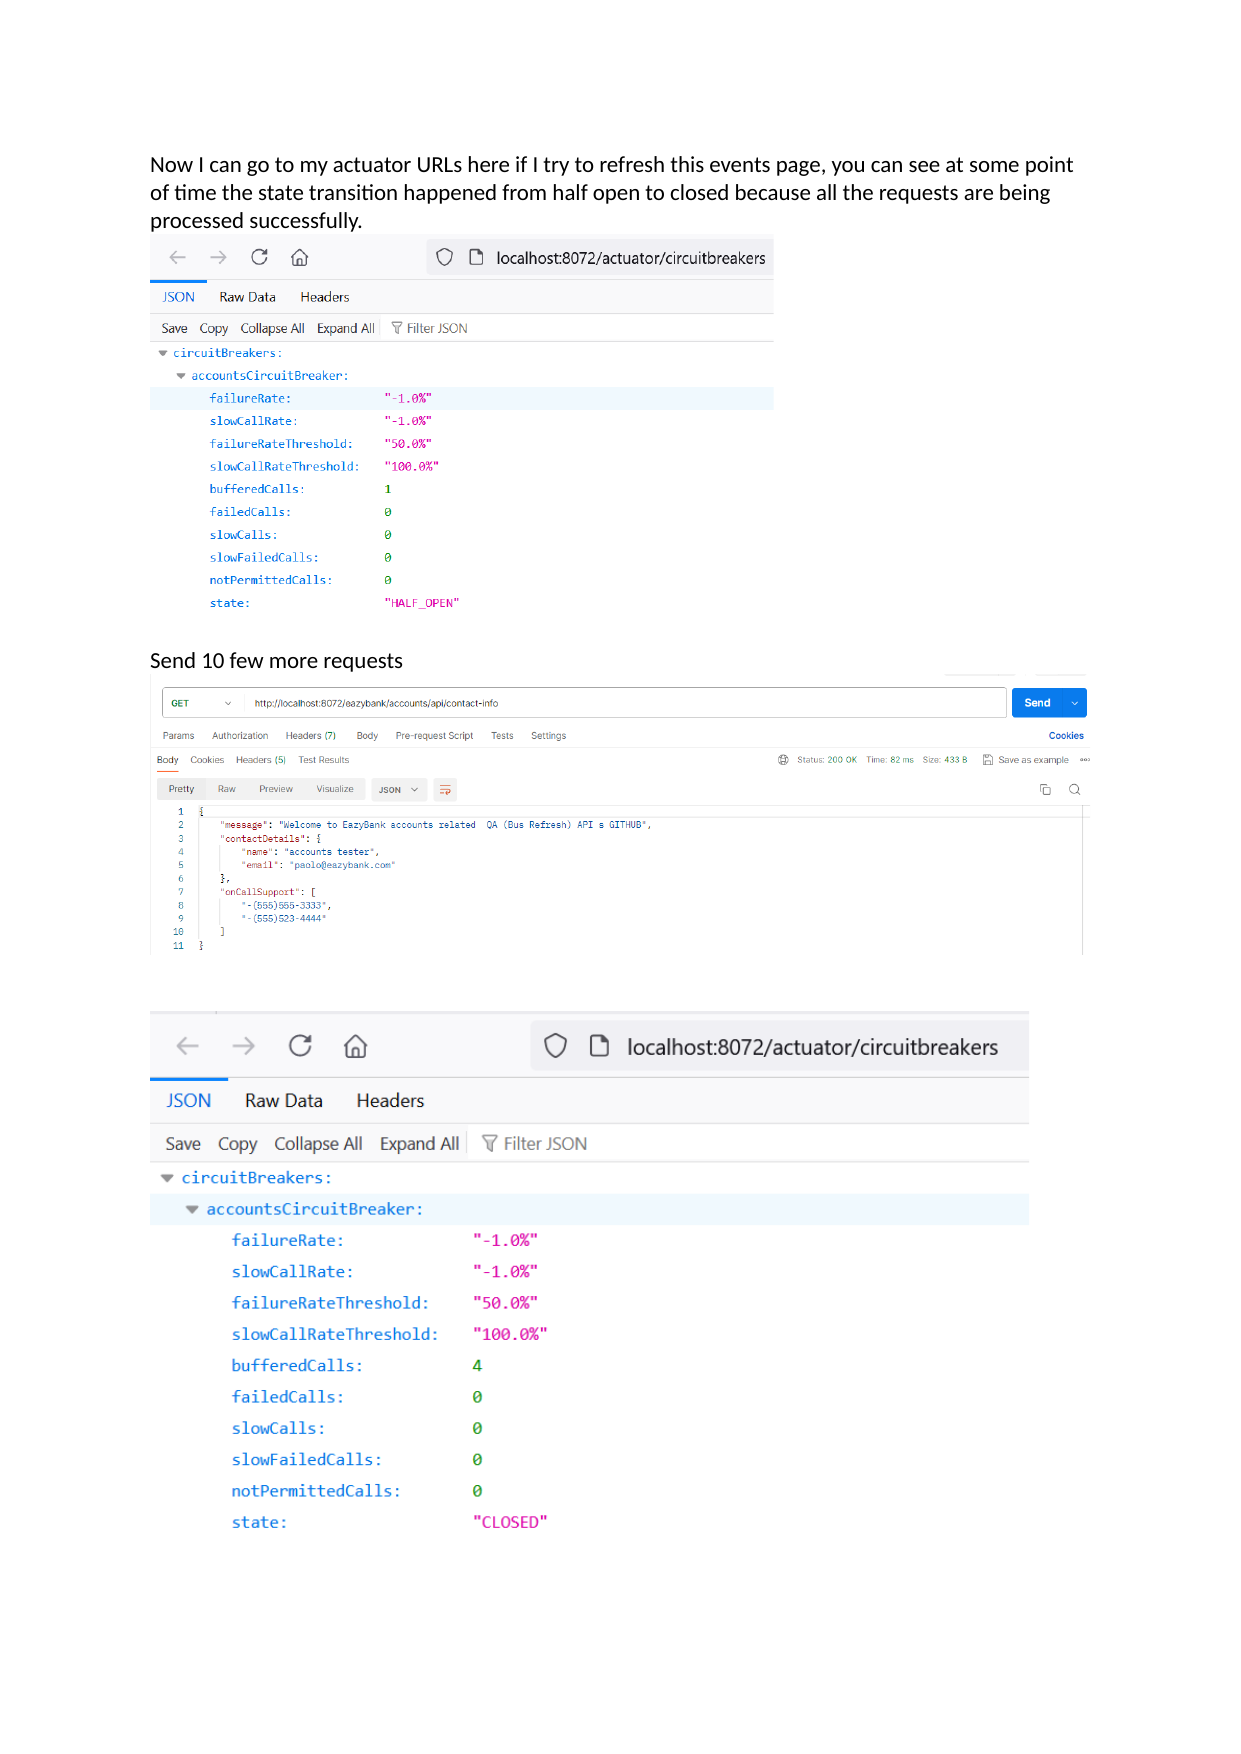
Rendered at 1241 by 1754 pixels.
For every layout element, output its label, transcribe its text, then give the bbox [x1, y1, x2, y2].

picture [150, 234, 774, 618]
picture [150, 1011, 1030, 1555]
text Now I can go to my actuator URLs here if I try to refresh this events page, you can see at some point [150, 150, 1090, 178]
picture [150, 674, 1091, 955]
text Send 10 few more requests [150, 646, 1090, 674]
text of time the state transition happened from half open to closed because all the requests are being processed successfully. [150, 178, 1090, 234]
